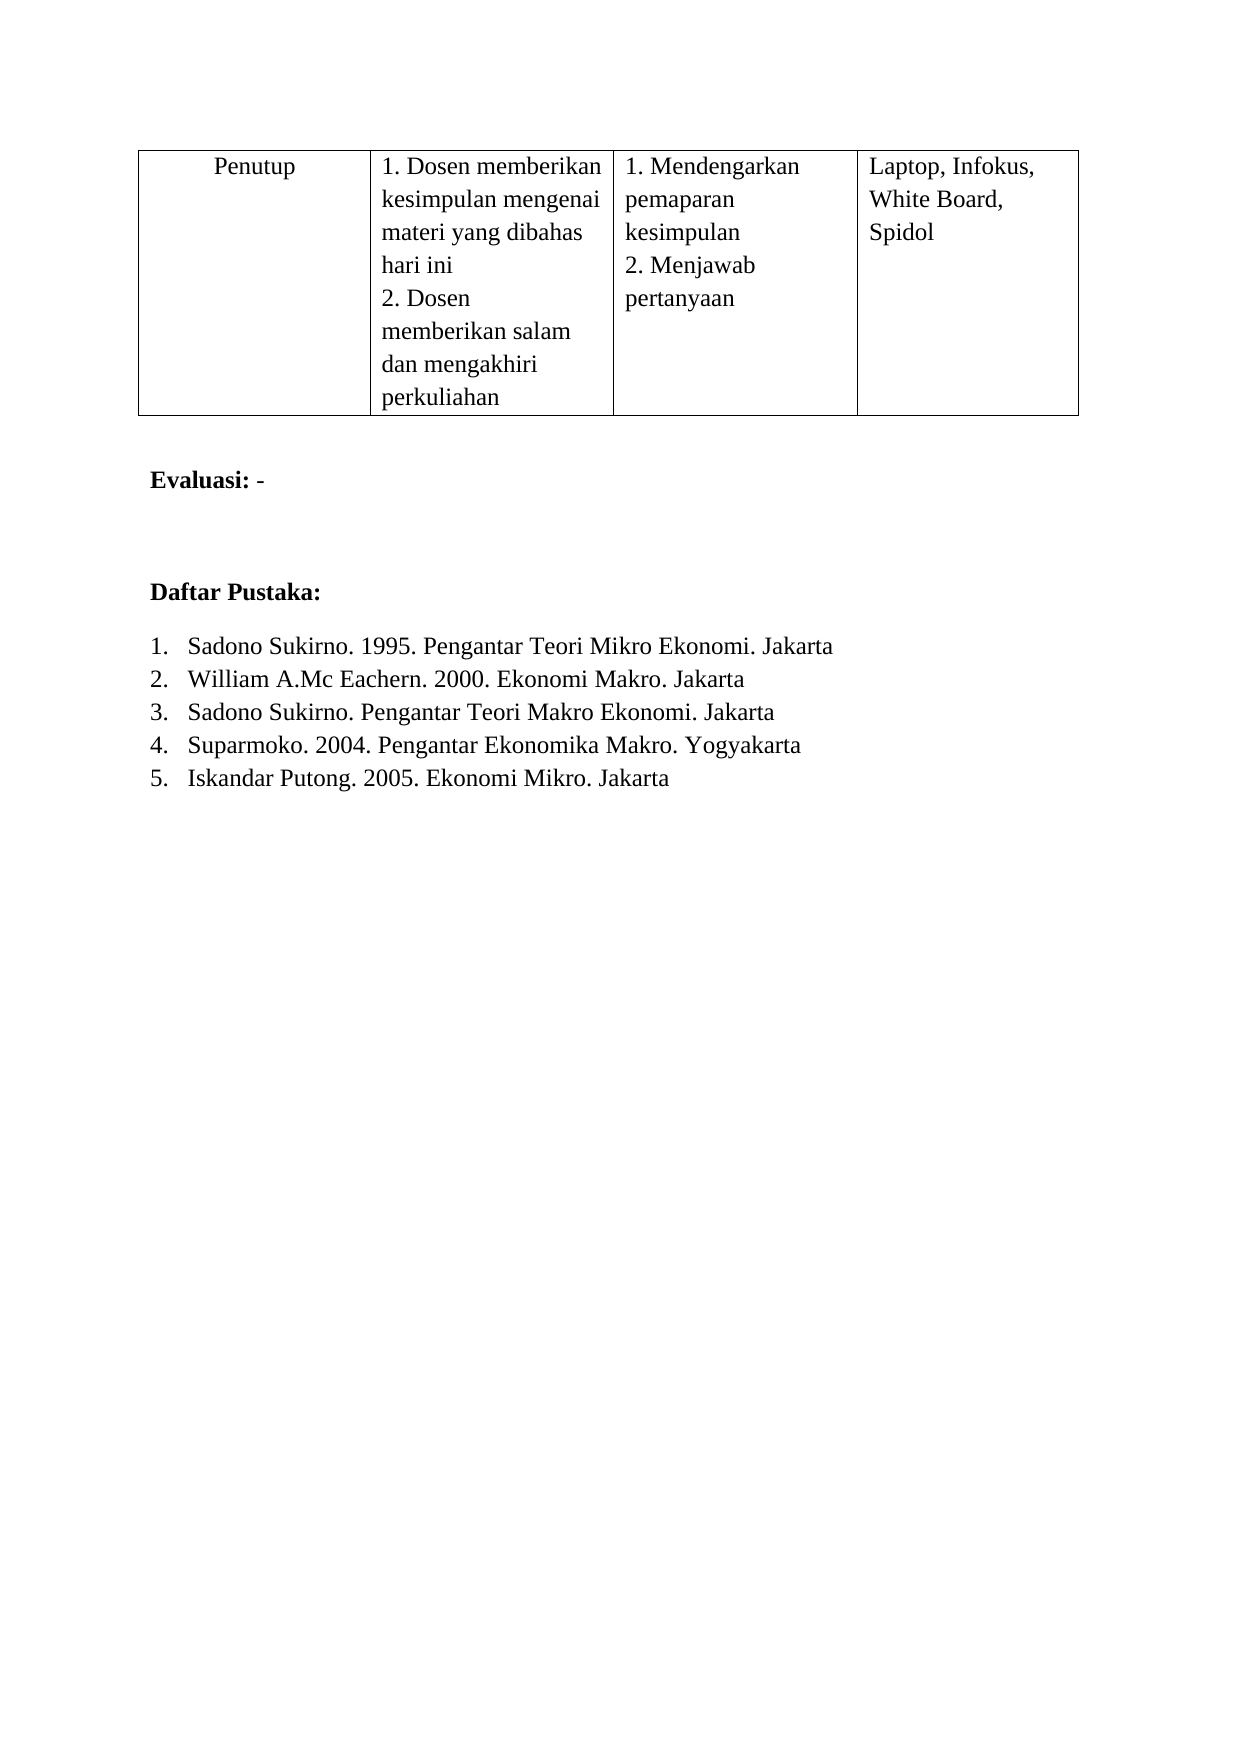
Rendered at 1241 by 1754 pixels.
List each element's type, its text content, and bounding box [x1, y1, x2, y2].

text Evaluasi: - [150, 466, 1090, 494]
table_cell Penutup [139, 151, 370, 415]
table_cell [858, 151, 1078, 415]
text Daftar Pustaka: [150, 577, 1090, 606]
table_cell 1. Mendengarkan pemaparan kesimpulan 2. Menjawab pertanyaan [614, 151, 857, 415]
list Sadono Sukirno. 1995. Pengantar Teori Mikro Ekonomi. Jakarta [150, 631, 1092, 660]
list William A.Mc Eachern. 2000. Ekonomi Makro. Jakarta [150, 664, 1092, 693]
list Iskandar Putong. 2005. Ekonomi Mikro. Jakarta [150, 763, 1092, 792]
list Suparmoko. 2004. Pengantar Ekonomika Makro. Yogyakarta [150, 730, 1092, 759]
table_cell 1. Dosen memberikan kesimpulan mengenai materi yang dibahas hari ini 2. Dosen memberikan salam dan mengakhiri perkuliahan [371, 151, 613, 415]
list Sadono Sukirno. Pengantar Teori Makro Ekonomi. Jakarta [150, 697, 1092, 726]
